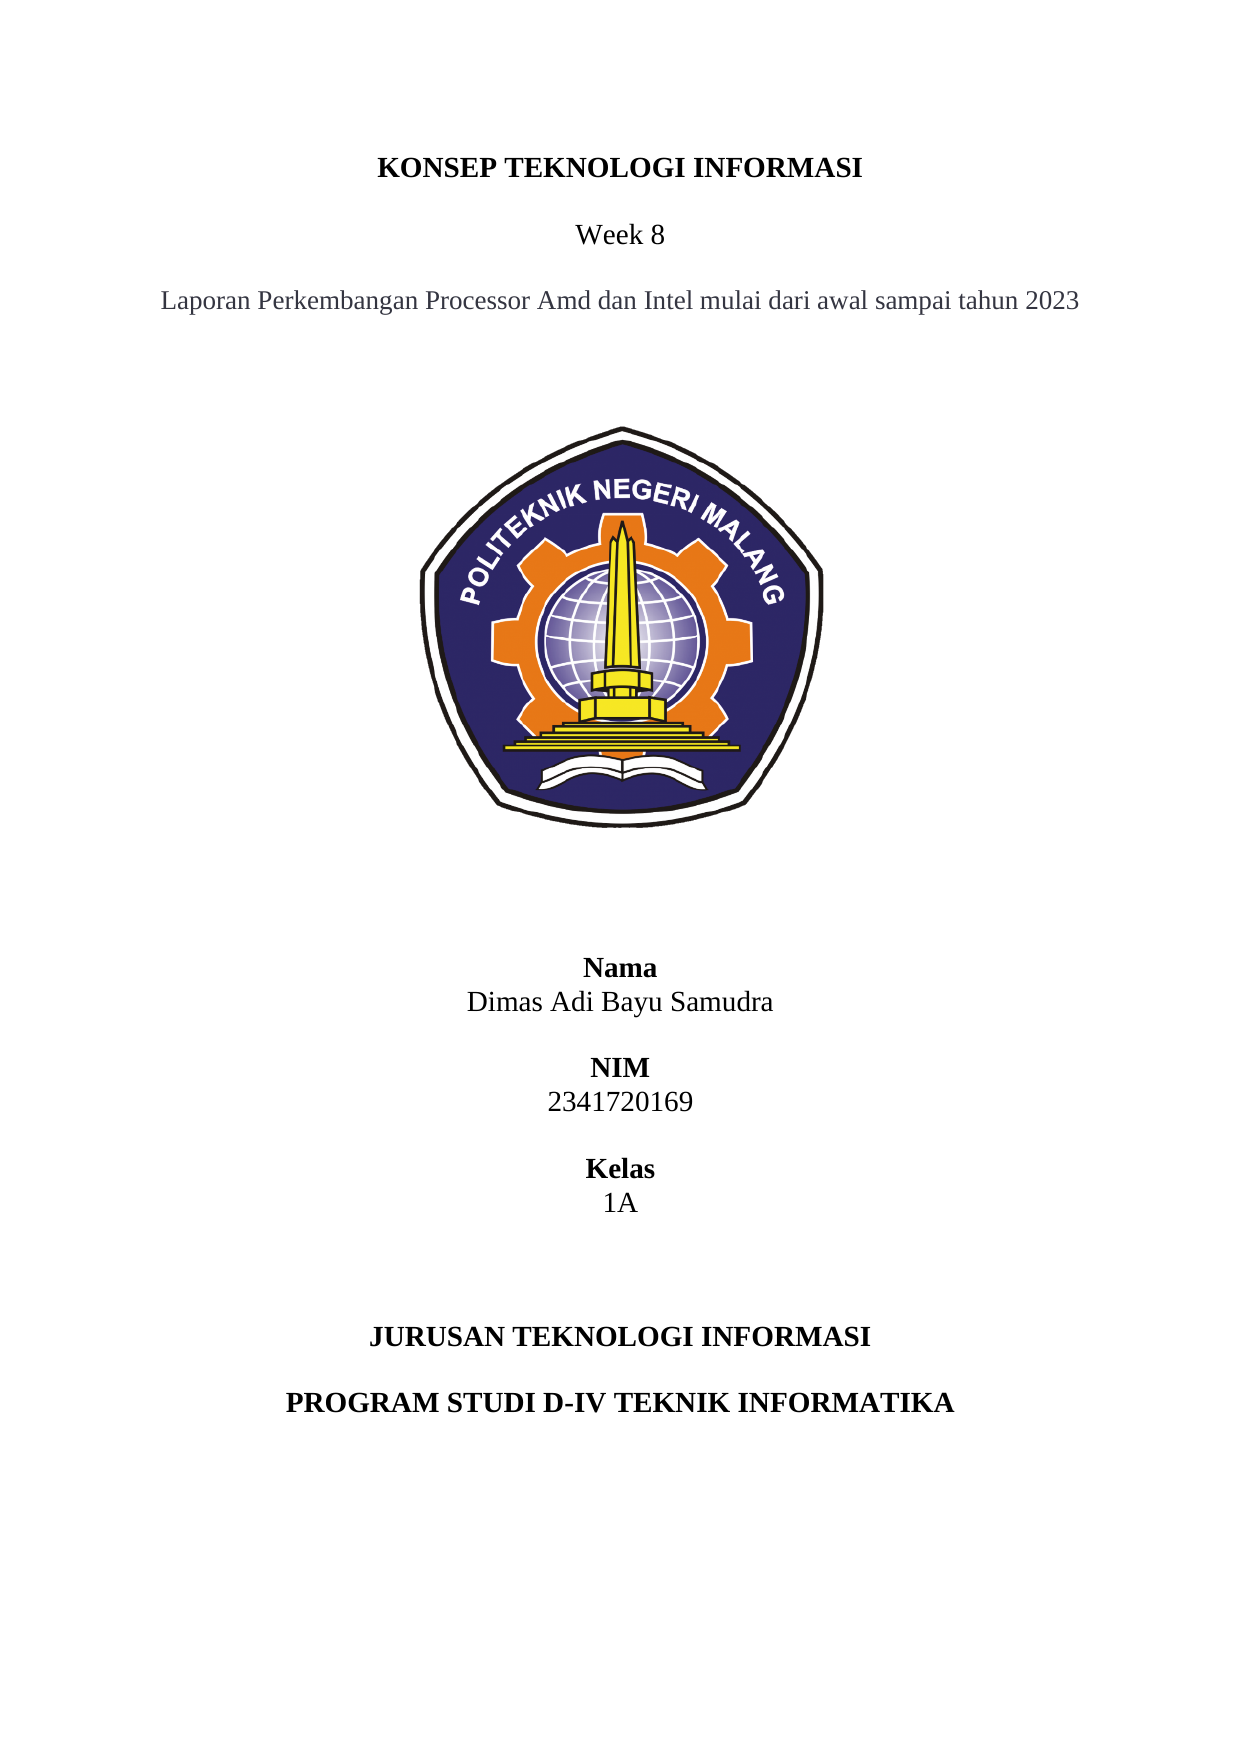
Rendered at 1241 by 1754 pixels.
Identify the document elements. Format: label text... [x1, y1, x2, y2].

text Dimas Adi Bayu Samudra [150, 984, 1090, 1017]
text KONSEP TEKNOLOGI INFORMASI [150, 150, 1090, 183]
text 1A [150, 1185, 1090, 1218]
picture [413, 419, 828, 833]
text Laporan Perkembangan Processor Amd dan Intel mulai dari awal sampai tahun 2023 [150, 284, 1090, 315]
text 2341720169 [150, 1084, 1090, 1118]
text NIM [150, 1051, 1090, 1084]
text Week 8 [150, 217, 1090, 251]
text PROGRAM STUDI D-IV TEKNIK INFORMATIKA [150, 1386, 1090, 1419]
text JURUSAN TEKNOLOGI INFORMASI [150, 1319, 1090, 1352]
text Kelas [150, 1151, 1090, 1185]
text Nama [150, 950, 1090, 984]
